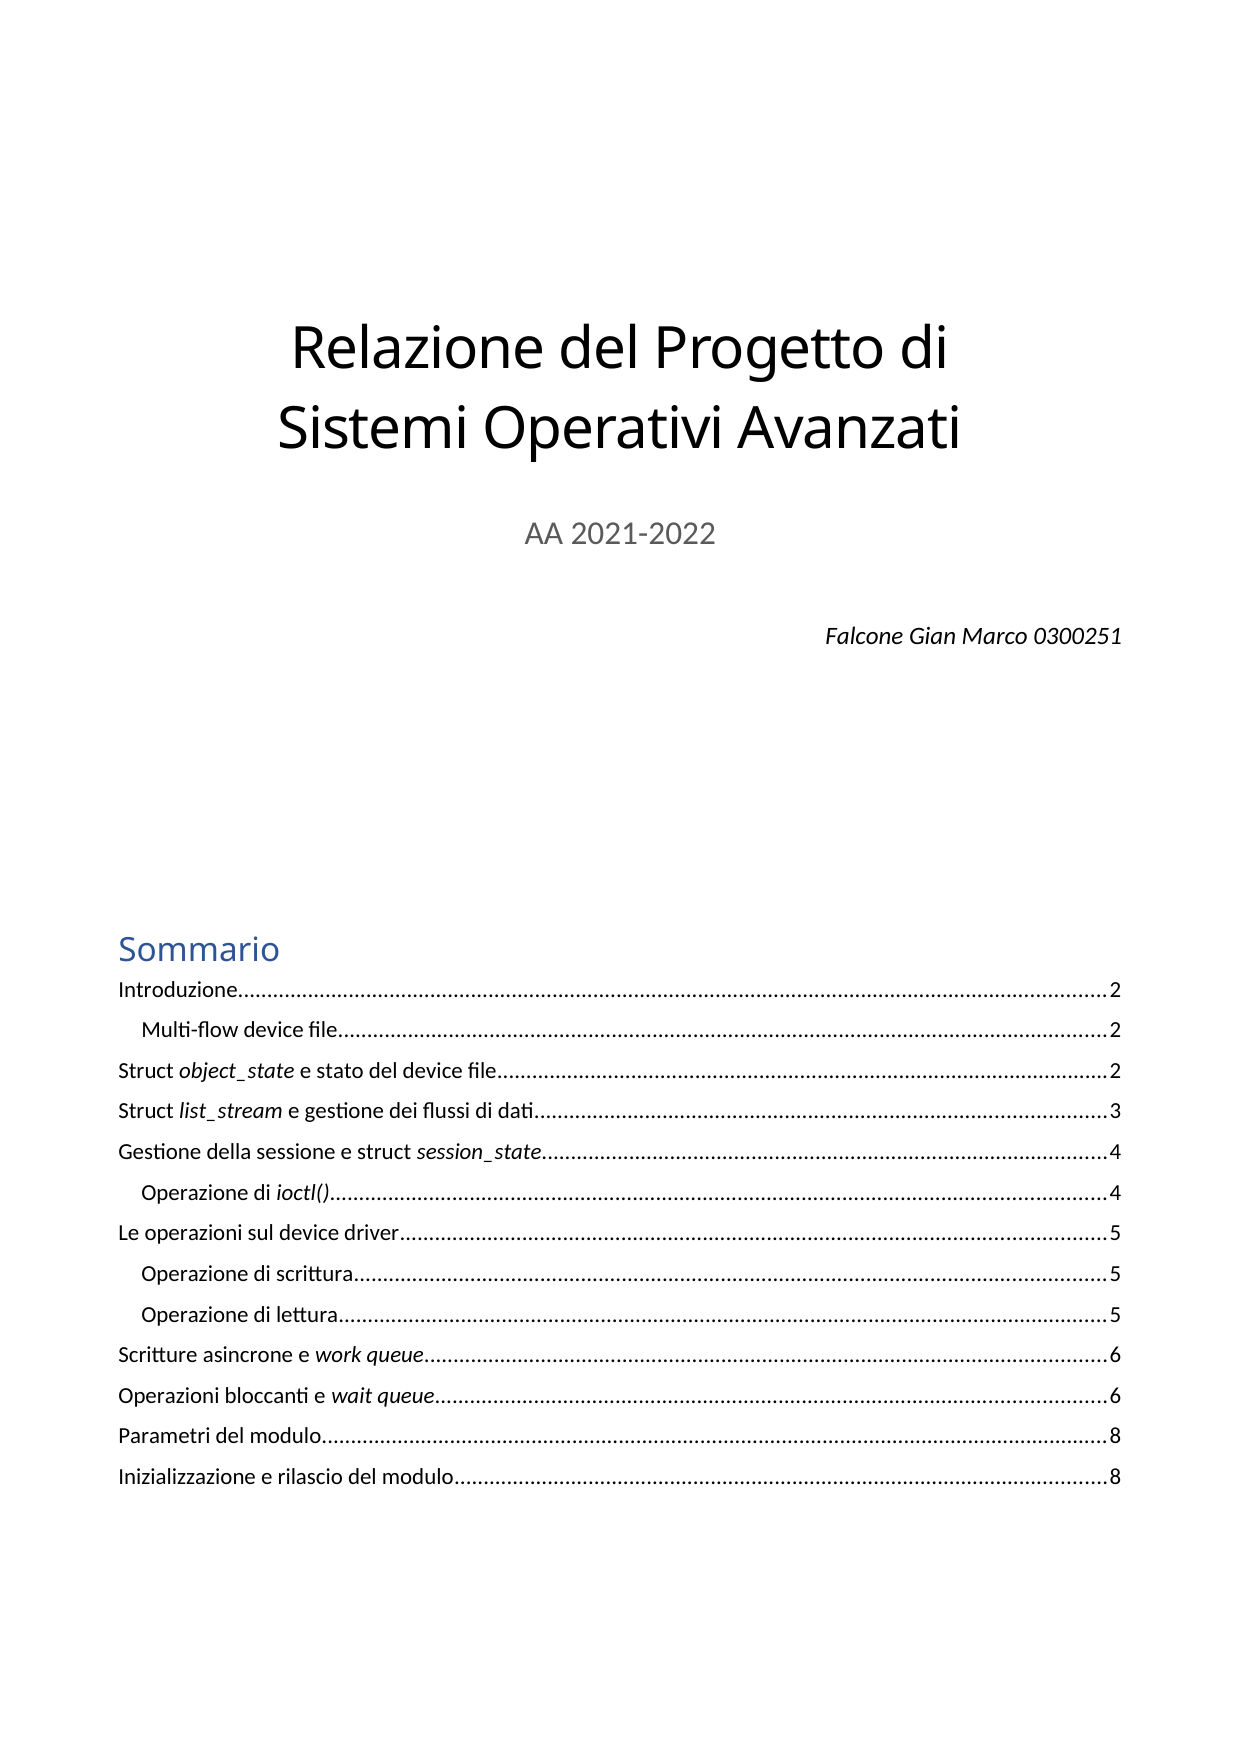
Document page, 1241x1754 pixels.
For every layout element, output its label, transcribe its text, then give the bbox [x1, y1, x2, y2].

title Sistemi Operativi Avanzati [118, 386, 1122, 466]
text Falcone Gian Marco 0300251 [118, 620, 1122, 650]
text AA 2021-2022 [118, 512, 1122, 553]
title Relazione del Progetto di [118, 307, 1122, 386]
